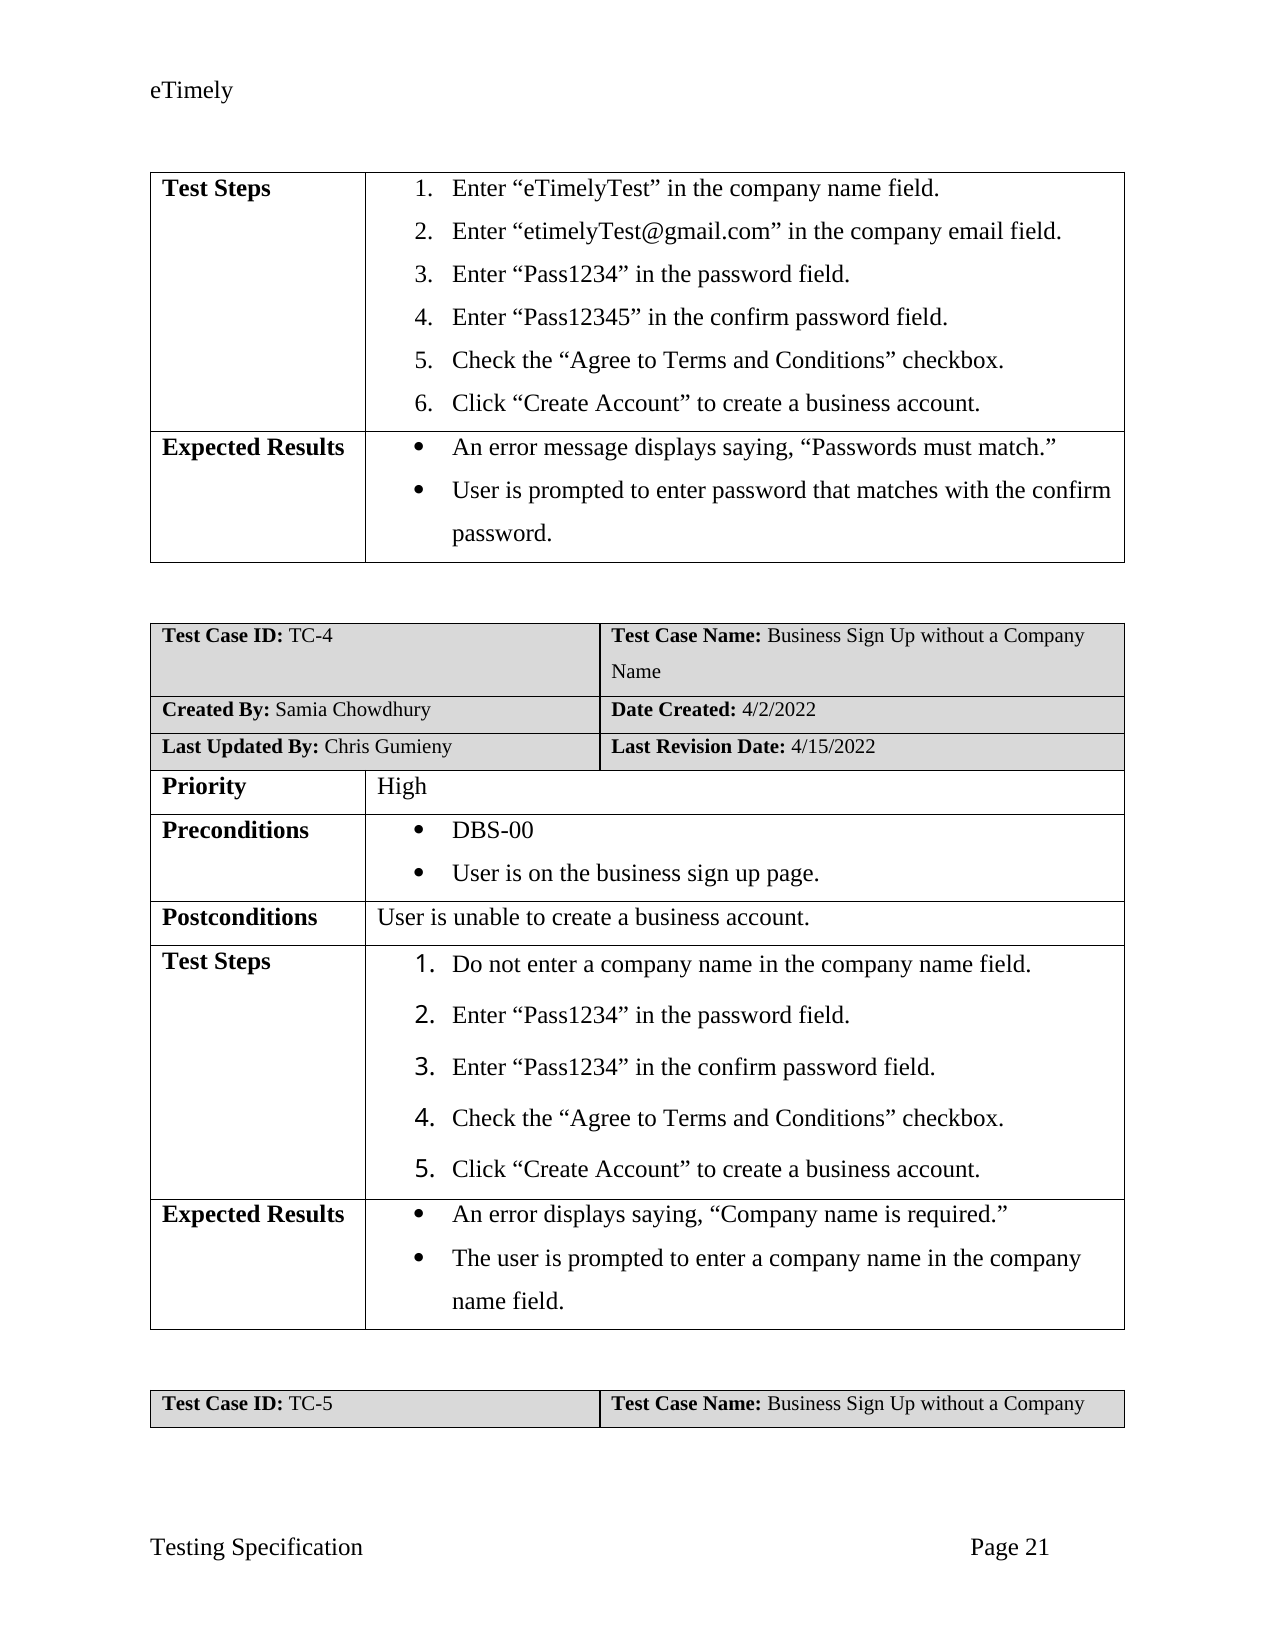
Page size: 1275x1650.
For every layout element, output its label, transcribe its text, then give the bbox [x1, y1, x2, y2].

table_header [601, 1391, 1124, 1427]
table_cell User is unable to create a business account. [366, 902, 1124, 945]
table_cell An error displays saying, “Company name is required.” The user is prompted to enter a company name in the company name field. [366, 1200, 1124, 1329]
table_cell Last Revision Date: 4/15/2022 [601, 734, 1124, 770]
table_cell Date Created: 4/2/2022 [601, 697, 1124, 733]
table_cell Enter “eTimelyTest” in the company name field. Enter “etimelyTest@gmail.com” in the company email field. Enter “Pass1234” in the password field. Enter “Pass12345” in the confirm password field. Check the “Agree to Terms and Conditions” checkbox. Click “Create Account” to create a business account. [366, 173, 1124, 431]
table_header Test Case ID: TC-5 [151, 1391, 599, 1427]
table_cell High [366, 771, 1124, 814]
table_cell DBS-00 User is on the business sign up page. [366, 815, 1124, 901]
table_cell Test Steps [151, 173, 365, 431]
table_cell Priority [151, 771, 365, 814]
table_cell Created By: Samia Chowdhury [151, 697, 599, 733]
table_cell Test Steps [151, 946, 365, 1198]
table_cell An error message displays saying, “Passwords must match.” User is prompted to enter password that matches with the confirm password. [366, 432, 1124, 562]
table_cell Expected Results [151, 432, 365, 562]
table_header Test Case Name: Business Sign Up without a Company Name [601, 624, 1124, 696]
table_cell Expected Results [151, 1200, 365, 1329]
table_cell Preconditions [151, 815, 365, 901]
table_cell Do not enter a company name in the company name field. Enter “Pass1234” in the password field. Enter “Pass1234” in the confirm password field. Check the “Agree to Terms and Conditions” checkbox. Click “Create Account” to create a business account. [366, 946, 1124, 1198]
table_cell Last Updated By: Chris Gumieny [151, 734, 599, 770]
table_cell Postconditions [151, 902, 365, 945]
table_header Test Case ID: TC-4 [151, 624, 599, 696]
